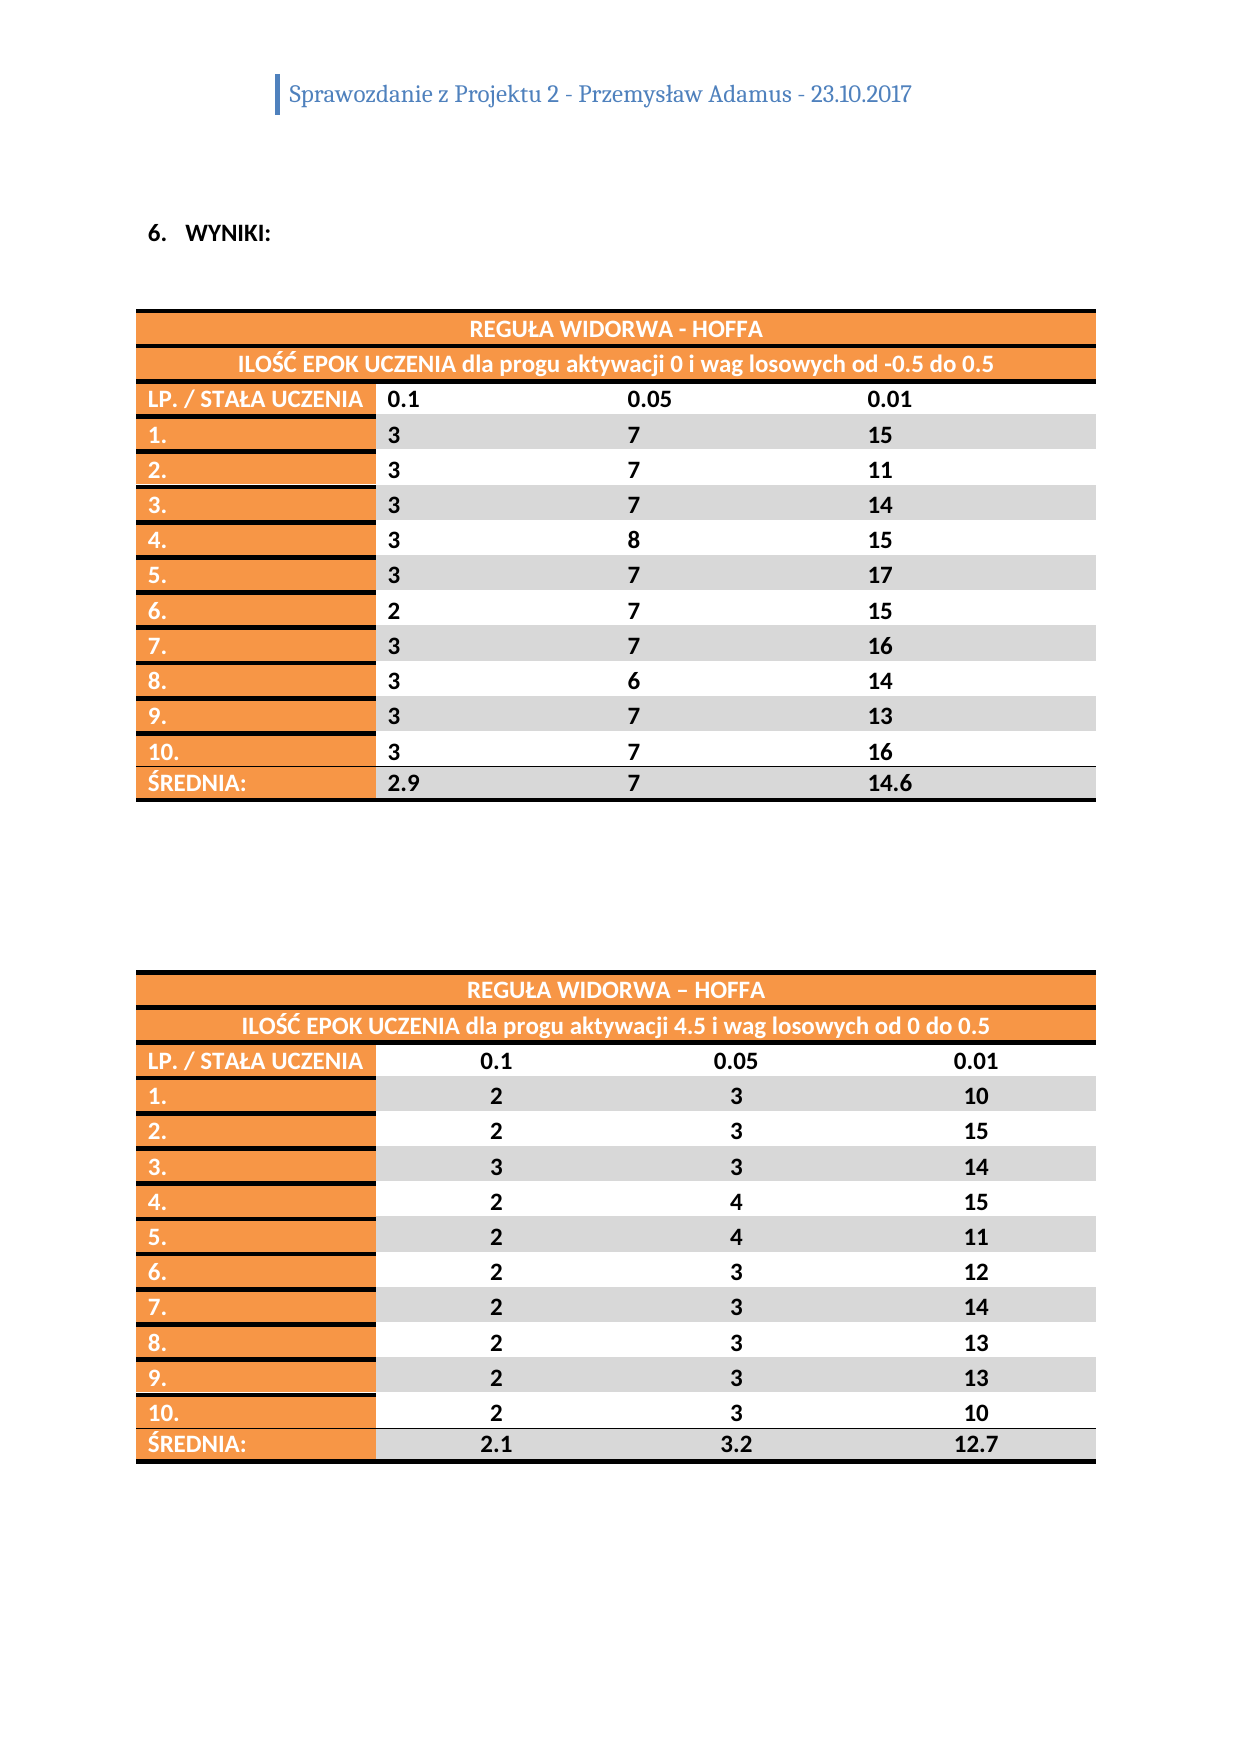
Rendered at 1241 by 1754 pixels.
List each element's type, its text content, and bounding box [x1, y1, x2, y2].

table_cell 3 [376, 449, 616, 484]
table_cell 2 [376, 1393, 616, 1428]
table_cell 5. [136, 1221, 376, 1252]
table_cell 14 [856, 485, 1096, 520]
table_cell 3 [616, 1146, 856, 1181]
table_cell 8. [136, 665, 376, 696]
table_cell 9. [136, 1362, 376, 1392]
table_cell 3 [376, 485, 616, 520]
table_cell 4 [616, 1216, 856, 1252]
table_cell 3 [376, 661, 616, 696]
table_cell 2 [376, 1322, 616, 1357]
table_cell 15 [856, 1181, 1096, 1216]
table_cell 14 [856, 1146, 1096, 1181]
table_cell 4. [136, 1186, 376, 1216]
table_cell 7 [616, 625, 856, 661]
table_cell 8 [616, 520, 856, 555]
table_cell 2. [136, 454, 376, 484]
table_cell ILOŚĆ EPOK UCZENIA dla progu aktywacji 4.5 i wag losowych od 0 do 0.5 [136, 1010, 1096, 1040]
table_cell 3 [616, 1322, 856, 1357]
table_header REGUŁA WIDORWA – HOFFA [136, 975, 1096, 1005]
table_cell 7. [136, 1292, 376, 1322]
table_cell 2 [376, 1357, 616, 1392]
table_cell 1. [136, 419, 376, 449]
table_cell 0.05 [616, 384, 856, 414]
table_cell 7 [616, 696, 856, 731]
table_cell 3 [376, 555, 616, 590]
table_cell LP. / STAŁA UCZENIA [136, 384, 376, 414]
table_cell 3.2 [616, 1429, 856, 1459]
table_cell 10 [856, 1393, 1096, 1428]
table_cell 5. [136, 560, 376, 590]
table_cell 2. [136, 1116, 376, 1146]
table_cell 0.1 [376, 1045, 616, 1076]
table_cell 10. [136, 1397, 376, 1428]
table_cell 7 [616, 555, 856, 590]
table_cell 0.01 [856, 1045, 1096, 1076]
table_cell 4 [616, 1181, 856, 1216]
table_cell 14 [856, 661, 1096, 696]
table_cell 7 [616, 767, 856, 798]
table_cell 0.05 [616, 1045, 856, 1076]
table_cell 3 [616, 1252, 856, 1287]
table_cell 2.1 [376, 1429, 616, 1459]
table_cell 2 [376, 1216, 616, 1252]
table_cell 1. [136, 1080, 376, 1111]
table_cell 11 [856, 449, 1096, 484]
table_cell 9. [136, 701, 376, 731]
table_cell 3 [376, 520, 616, 555]
table_cell 15 [856, 520, 1096, 555]
table_cell 10. [136, 736, 376, 766]
table_cell 7 [616, 485, 856, 520]
table_cell LP. / STAŁA UCZENIA [136, 1045, 376, 1076]
table_cell 6. [136, 595, 376, 625]
table_cell 7 [616, 590, 856, 625]
table_cell 13 [856, 1322, 1096, 1357]
table_cell 3. [136, 489, 376, 520]
table_cell 3 [376, 1146, 616, 1181]
table_cell 17 [856, 555, 1096, 590]
table_cell 3 [616, 1287, 856, 1322]
table_cell 3. [136, 1151, 376, 1181]
table_cell 2 [376, 590, 616, 625]
table_cell 2 [376, 1252, 616, 1287]
table_cell 14.6 [856, 767, 1096, 798]
table_cell 8. [136, 1327, 376, 1357]
table_header REGUŁA WIDORWA - HOFFA [136, 313, 1096, 344]
table_cell 15 [856, 414, 1096, 449]
table_cell 2 [376, 1181, 616, 1216]
table_cell 3 [616, 1111, 856, 1146]
table_cell 3 [376, 731, 616, 766]
table_cell 7. [136, 630, 376, 661]
table_cell 14 [856, 1287, 1096, 1322]
table_cell 4. [136, 525, 376, 555]
table_cell 7 [616, 449, 856, 484]
table_cell ŚREDNIA: [136, 1429, 376, 1459]
table_cell 3 [616, 1393, 856, 1428]
table_cell 10 [856, 1076, 1096, 1111]
table_cell 6. [136, 1256, 376, 1287]
table_cell 11 [856, 1216, 1096, 1252]
table_cell 15 [856, 1111, 1096, 1146]
table_cell 3 [376, 625, 616, 661]
table_cell 2 [376, 1111, 616, 1146]
table_cell 3 [376, 696, 616, 731]
table_cell 0.01 [856, 384, 1096, 414]
table_cell 6 [616, 661, 856, 696]
table_cell 0.1 [376, 384, 616, 414]
table_cell 2 [376, 1287, 616, 1322]
table_cell 13 [856, 696, 1096, 731]
table_cell 2.9 [376, 767, 616, 798]
table_cell 3 [376, 414, 616, 449]
table_cell 16 [856, 731, 1096, 766]
table_cell ŚREDNIA: [136, 767, 376, 798]
table_cell 3 [616, 1076, 856, 1111]
table_cell 15 [856, 590, 1096, 625]
table_cell 12.7 [856, 1429, 1096, 1459]
table_cell 16 [856, 625, 1096, 661]
table_cell ILOŚĆ EPOK UCZENIA dla progu aktywacji 0 i wag losowych od -0.5 do 0.5 [136, 348, 1096, 379]
table_cell 12 [856, 1252, 1096, 1287]
table_cell 7 [616, 414, 856, 449]
list WYNIKI: [148, 218, 1093, 248]
table_cell 3 [616, 1357, 856, 1392]
table_cell 13 [856, 1357, 1096, 1392]
table_cell 7 [616, 731, 856, 766]
table_cell 2 [376, 1076, 616, 1111]
